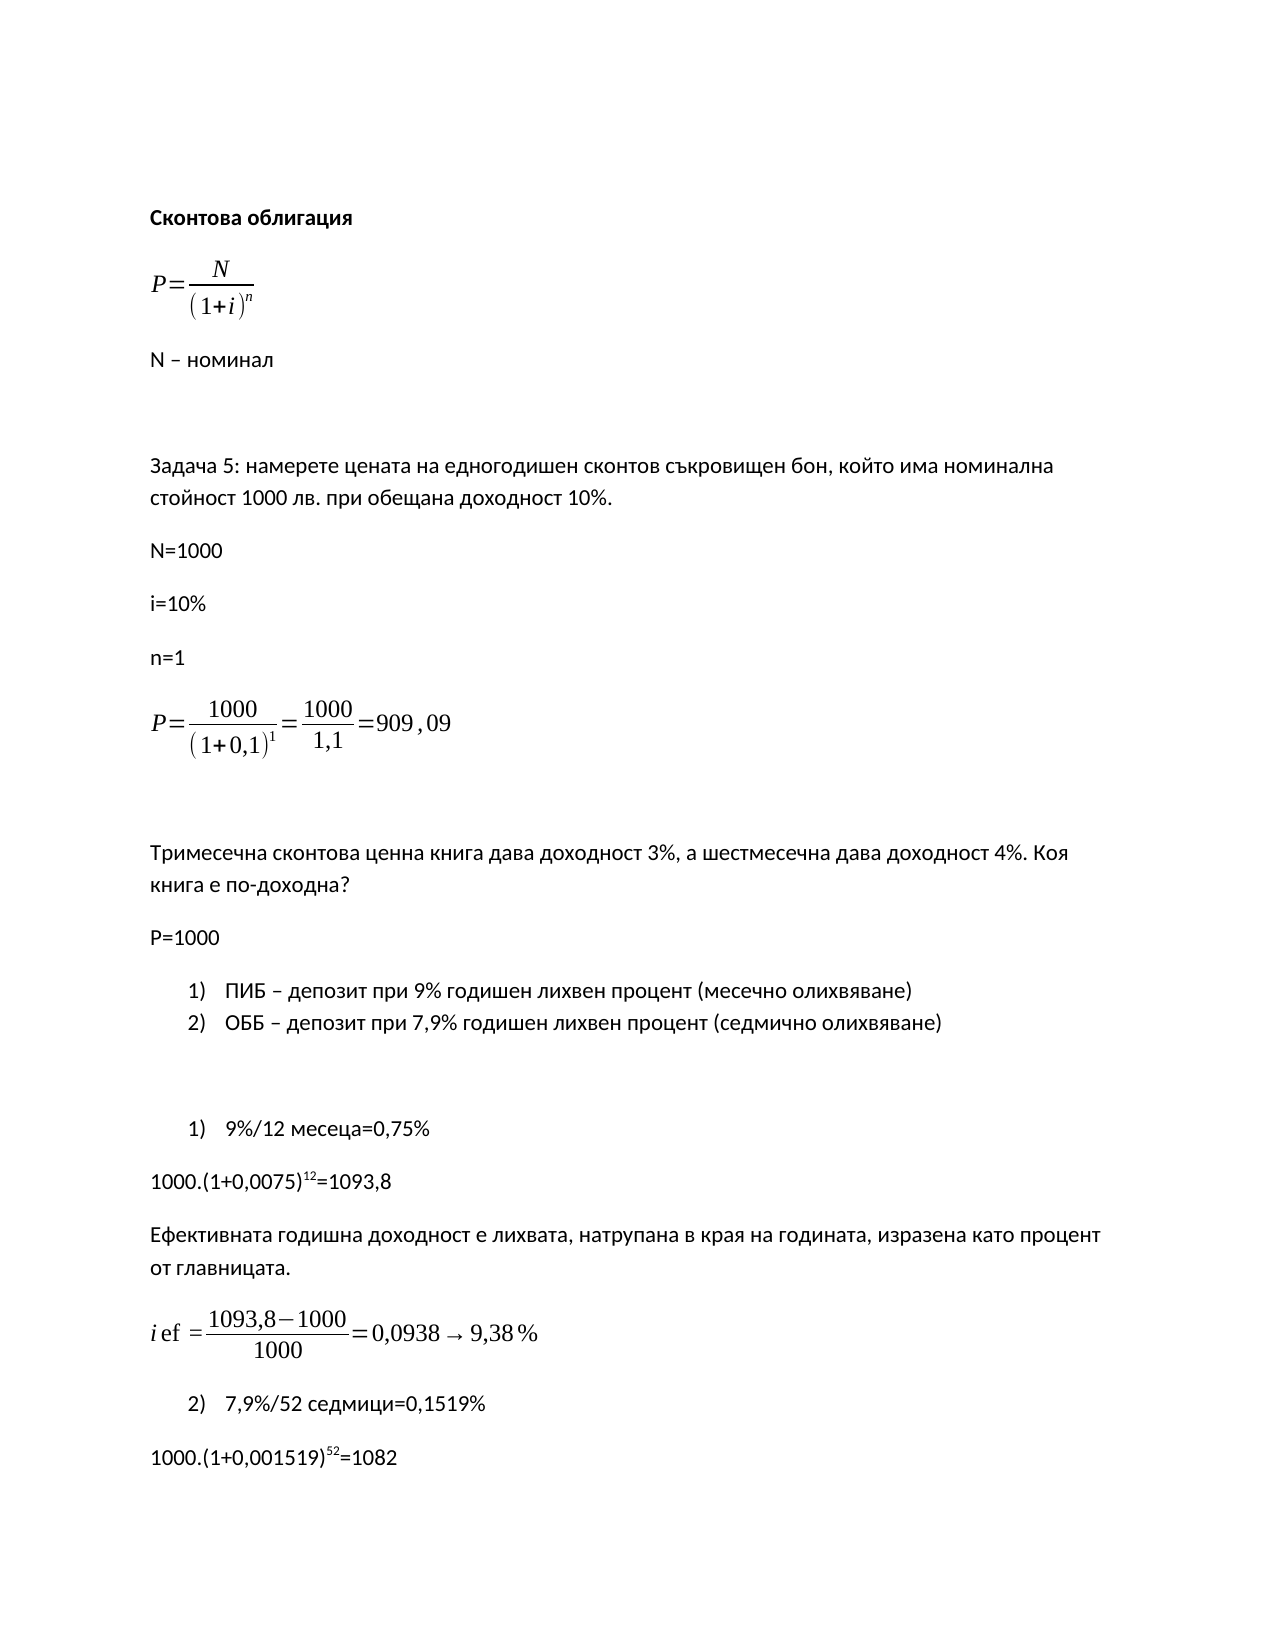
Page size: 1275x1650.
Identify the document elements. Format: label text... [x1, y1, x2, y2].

list ПИБ – депозит при 9% годишен лихвен процент (месечно олихвяване) [187, 976, 1125, 1004]
text 1000.(1+0,0075)12=1093,8 [150, 1167, 1125, 1195]
text Ефективната годишна доходност е лихвата, натрупана в края на годината, изразена като процент от главницата. [150, 1220, 1125, 1281]
text N=1000 [150, 537, 1125, 564]
list ОББ – депозит при 7,9% годишен лихвен процент (седмично олихвяване) [187, 1008, 1125, 1036]
list 7,9%/52 седмици=0,1519% [187, 1389, 1125, 1418]
text n=1 [150, 643, 1125, 671]
list 9%/12 месеца=0,75% [187, 1114, 1125, 1142]
text N – номинал [150, 345, 1125, 373]
text Тримесечна сконтова ценна книга дава доходност 3%, а шестмесечна дава доходност 4%. Коя книга е по-доходна? [150, 838, 1125, 898]
text P=1000 [150, 923, 1125, 951]
text Сконтова облигация [150, 203, 1125, 231]
text i=10% [150, 589, 1125, 618]
text Задача 5: намерете цената на едногодишен сконтов съкровищен бон, който има номинална стойност 1000 лв. при обещана доходност 10%. [150, 451, 1125, 512]
text 1000.(1+0,001519)52=1082 [150, 1443, 1125, 1471]
